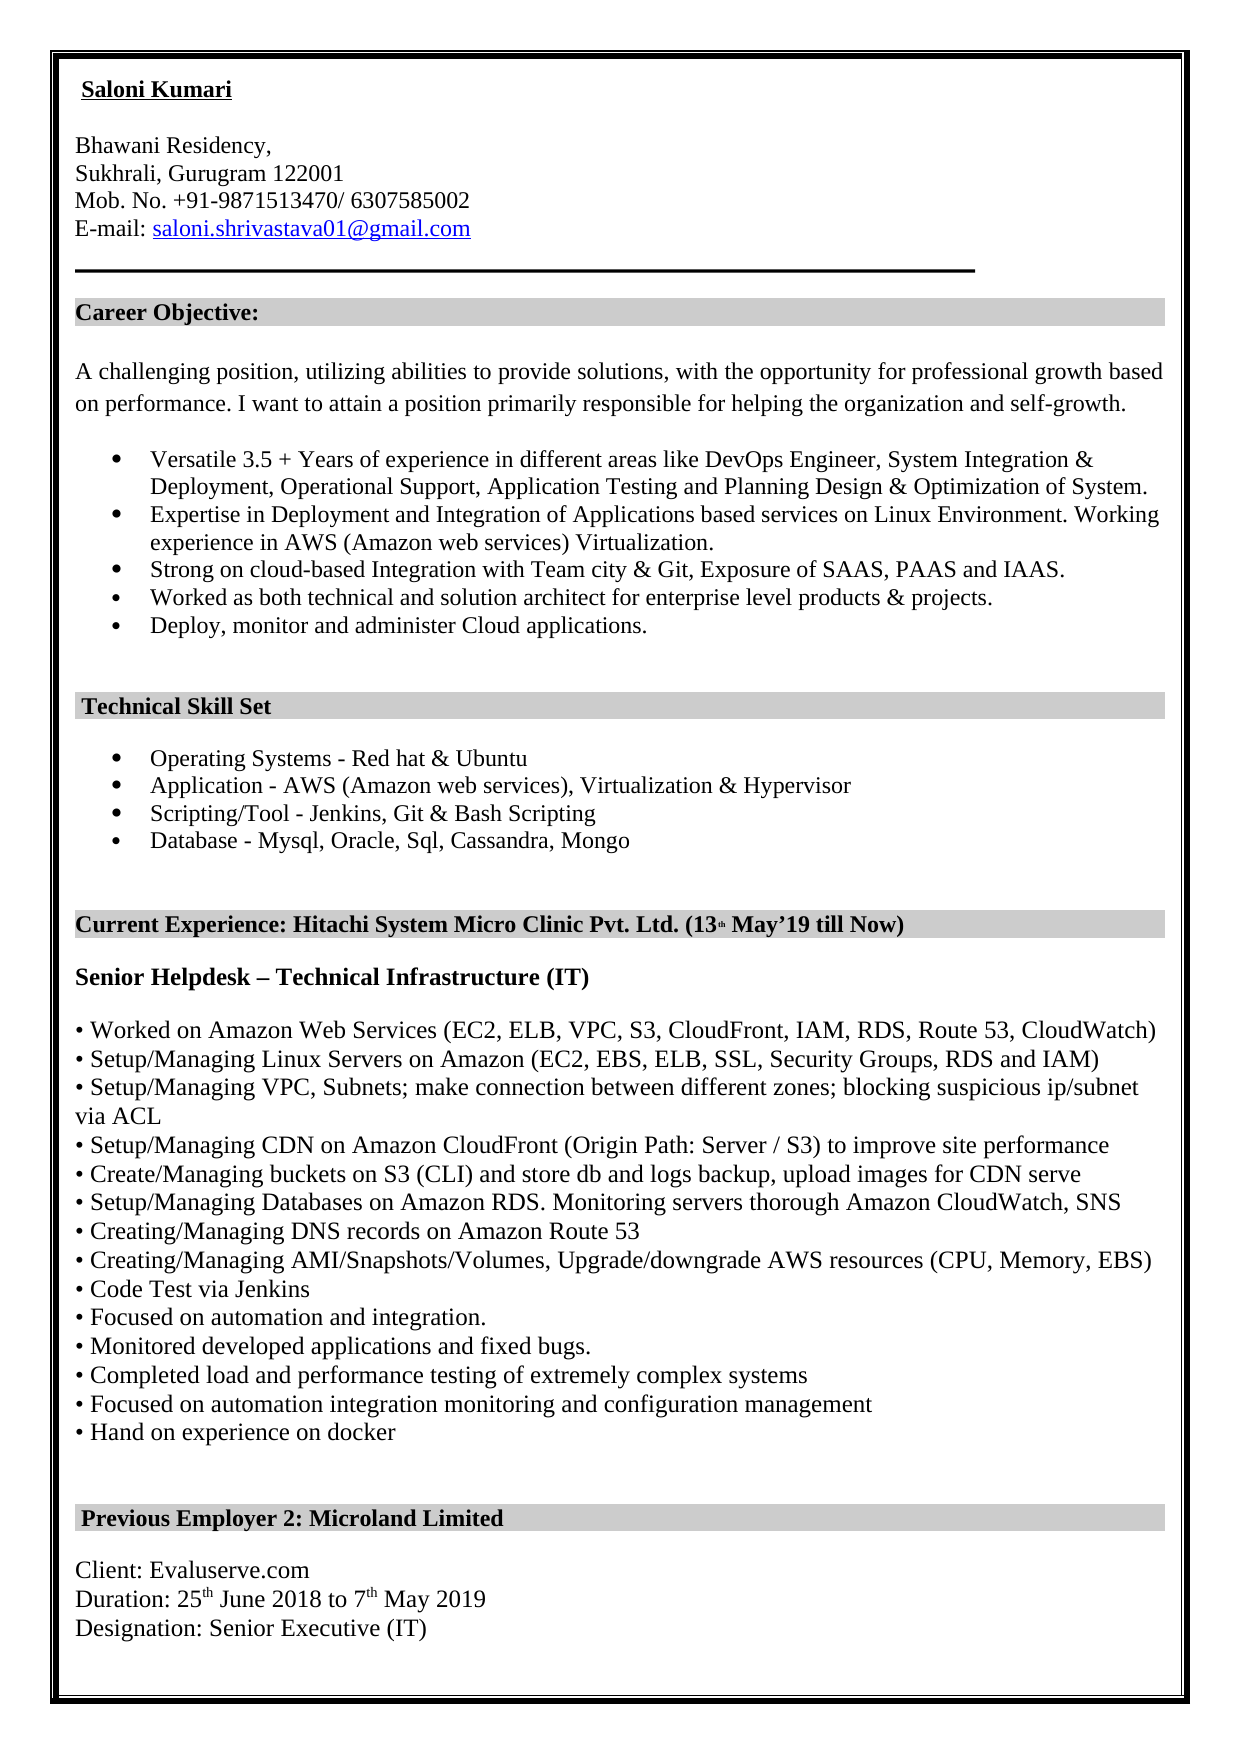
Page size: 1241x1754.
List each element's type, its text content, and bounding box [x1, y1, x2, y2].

text Client: Evaluserve.com [75, 1555, 1165, 1584]
text A challenging position, utilizing abilities to provide solutions, with the opportunity for professional growth based on performance. I want to attain a position primarily responsible for helping the organization and self-growth. [75, 357, 1165, 417]
list Scripting/Tool - Jenkins, Git & Bash Scripting [112, 799, 1165, 826]
text Career Objective: [75, 298, 1165, 326]
text Mob. No. +91-9871513470/ 6307585002 [62, 187, 1165, 214]
text Duration: 25th June 2018 to 7th May 2019 [75, 1584, 1165, 1613]
text • Setup/Managing Linux Servers on Amazon (EC2, EBS, ELB, SSL, Security Groups, RDS and IAM) [75, 1044, 1165, 1072]
text Previous Employer 2: Microland Limited [75, 1504, 1165, 1531]
text Senior Helpdesk – Technical Infrastructure (IT) [75, 962, 1165, 991]
text Bhawani Residency, [75, 131, 1165, 159]
text • Setup/Managing VPC, Subnets; make connection between different zones; blocking suspicious ip/subnet via ACL [75, 1072, 1165, 1130]
list Strong on cloud-based Integration with Team city & Git, Exposure of SAAS, PAAS and IAAS. [112, 555, 1165, 583]
text • Monitored developed applications and fixed bugs. [75, 1331, 1165, 1360]
text Sukhrali, Gurugram 122001 [75, 159, 1165, 187]
text • Worked on Amazon Web Services (EC2, ELB, VPC, S3, CloudFront, IAM, RDS, Route 53, CloudWatch) [75, 1015, 1165, 1044]
text • Focused on automation integration monitoring and configuration management [75, 1389, 1165, 1417]
text • Setup/Managing CDN on Amazon CloudFront (Origin Path: Server / S3) to improve site performance [75, 1130, 1165, 1159]
text Technical Skill Set [75, 692, 1165, 719]
text • Create/Managing buckets on S3 (CLI) and store db and logs backup, upload images for CDN serve [75, 1159, 1165, 1187]
list Worked as both technical and solution architect for enterprise level products & projects. [112, 583, 1165, 610]
text • Focused on automation and integration. [75, 1302, 1165, 1331]
list Database - Mysql, Oracle, Sql, Cassandra, Mongo [112, 826, 1165, 854]
text Designation: Senior Executive (IT) [75, 1613, 1165, 1642]
text • Creating/Managing DNS records on Amazon Route 53 [75, 1216, 1165, 1245]
text Current Experience: Hitachi System Micro Clinic Pvt. Ltd. (13th May’19 till Now) [75, 910, 1165, 938]
text • Setup/Managing Databases on Amazon RDS. Monitoring servers thorough Amazon CloudWatch, SNS [75, 1187, 1165, 1216]
text • Completed load and performance testing of extremely complex systems [75, 1360, 1165, 1389]
list Expertise in Deployment and Integration of Applications based services on Linux Environment. Working experience in AWS (Amazon web services) Virtualization. [112, 500, 1165, 555]
list Deploy, monitor and administer Cloud applications. [112, 610, 1165, 639]
text E-mail: saloni.shrivastava01@gmail.com [62, 214, 1165, 242]
list Versatile 3.5 + Years of experience in different areas like DevOps Engineer, System Integration & Deployment, Operational Support, Application Testing and Planning Design & Optimization of System. [112, 445, 1165, 500]
list Operating Systems - Red hat & Ubuntu [112, 744, 1165, 771]
text • Creating/Managing AMI/Snapshots/Volumes, Upgrade/downgrade AWS resources (CPU, Memory, EBS) • Code Test via Jenkins [75, 1245, 1165, 1302]
text • Hand on experience on docker [75, 1417, 1165, 1446]
list Application - AWS (Amazon web services), Virtualization & Hypervisor [112, 771, 1165, 799]
text Saloni Kumari [75, 75, 1165, 103]
